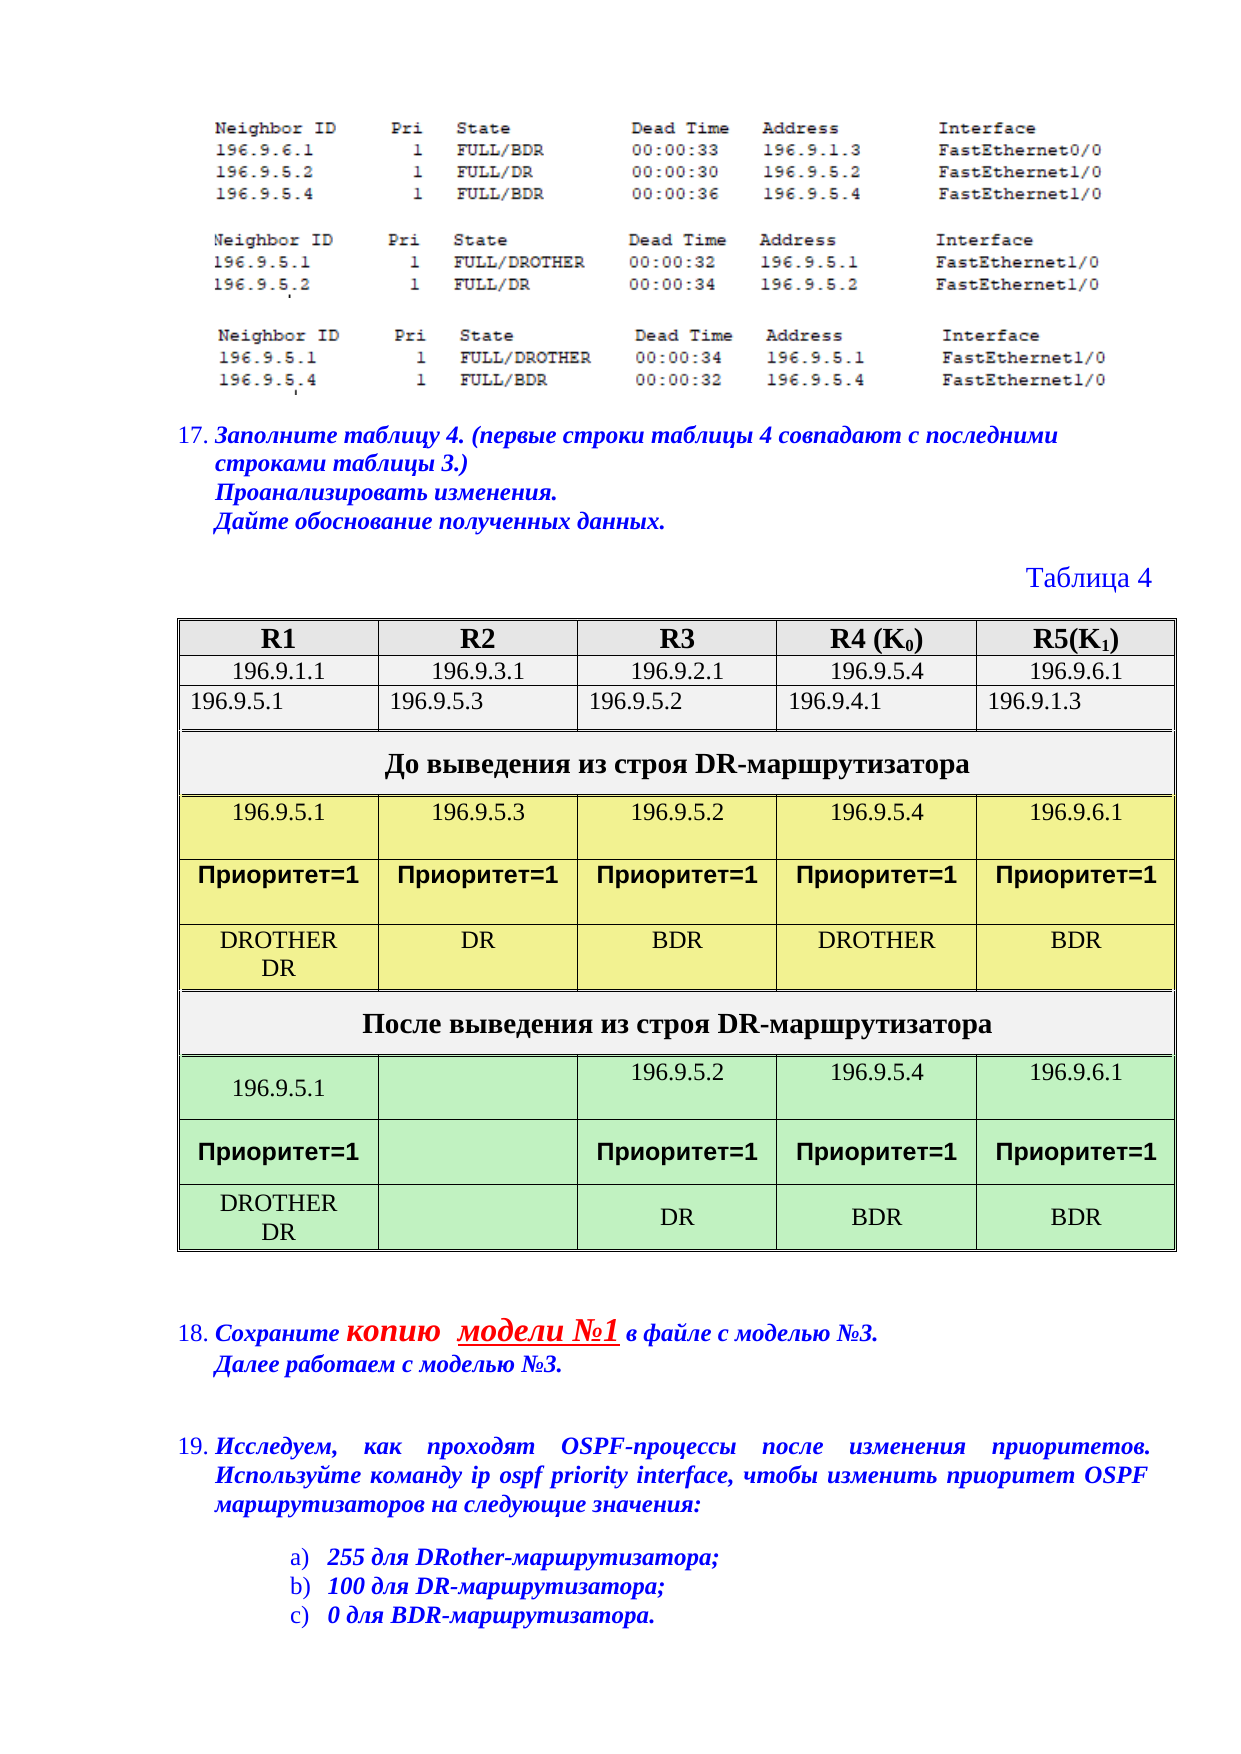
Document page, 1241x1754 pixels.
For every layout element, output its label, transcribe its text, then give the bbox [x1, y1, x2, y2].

table_cell Приоритет=1 [777, 860, 976, 924]
table_cell BDR [977, 1185, 1174, 1249]
table_header R1 [180, 621, 378, 655]
table_cell Приоритет=1 [379, 860, 577, 924]
list Заполните таблицу 4. (первые строки таблицы 4 совпадают с последними строками таблицы 3.) Проанализировать изменения. Дайте обоснование полученных данных. [177, 420, 1152, 535]
table_cell 196.9.6.1 [977, 1054, 1174, 1119]
table_cell 196.9.5.2 [578, 797, 776, 859]
table_cell Приоритет=1 [180, 1120, 378, 1184]
table_cell BDR [578, 925, 776, 989]
table_cell 196.9.3.1 [379, 656, 577, 685]
table_header R5(K1) [977, 621, 1174, 655]
table_cell 196.9.5.3 [379, 797, 577, 859]
picture [214, 229, 1117, 298]
table_cell 196.9.5.2 [578, 686, 776, 729]
table_cell 196.9.1.1 [180, 656, 378, 685]
table_header R4 (K0) [777, 621, 976, 655]
table_cell 196.9.5.4 [777, 1057, 976, 1119]
table_cell [379, 1057, 577, 1119]
table_cell До выведения из строя DR-маршрутизатора [180, 729, 1174, 794]
table_cell Приоритет=1 [180, 860, 378, 924]
table_cell BDR [977, 925, 1174, 989]
table_cell Приоритет=1 [977, 1120, 1174, 1184]
table_cell DR [379, 925, 577, 989]
table_cell 196.9.6.1 [977, 794, 1174, 859]
table_cell [379, 1185, 577, 1249]
table_cell 196.9.5.1 [180, 686, 378, 729]
table_cell BDR [777, 1185, 976, 1249]
table_cell 196.9.2.1 [578, 656, 776, 685]
picture [214, 118, 1118, 204]
table_cell Приоритет=1 [777, 1120, 976, 1184]
table_cell Приоритет=1 [578, 1120, 776, 1184]
picture [214, 322, 1124, 395]
table_cell Приоритет=1 [977, 860, 1174, 924]
table_header R3 [578, 621, 776, 655]
table_cell 196.9.5.4 [777, 656, 976, 685]
table_cell DROTHER [777, 925, 976, 989]
list 255 для DRother-маршрутизатора; [290, 1542, 1152, 1571]
table_cell 196.9.5.2 [578, 1057, 776, 1119]
table_cell 196.9.5.1 [180, 794, 378, 859]
list Исследуем, как проходят OSPF-процессы после изменения приоритетов. Используйте команду ip ospf priority interface, чтобы изменить приоритет OSPF маршрутизаторов на следующие значения: [177, 1431, 1152, 1517]
list 100 для DR-маршрутизатора; [290, 1571, 1152, 1600]
table_cell 196.9.1.3 [977, 686, 1174, 729]
text Таблица 4 [177, 560, 1152, 593]
table_cell 196.9.5.1 [180, 1054, 378, 1119]
list Сохраните копию модели №1 в файле с моделью №3. Далее работаем с моделью №3. [177, 1310, 1152, 1406]
table_cell [379, 1120, 577, 1184]
table_cell 196.9.6.1 [977, 656, 1174, 685]
table_cell Приоритет=1 [578, 860, 776, 924]
table_cell 196.9.5.4 [777, 797, 976, 859]
table_cell DR [578, 1185, 776, 1249]
table_cell 196.9.4.1 [777, 686, 976, 729]
table_cell 196.9.5.3 [379, 686, 577, 729]
table_cell После выведения из строя DR-маршрутизатора [180, 989, 1174, 1054]
table_cell DROTHER DR [180, 1185, 378, 1249]
list 0 для BDR-маршрутизатора. [290, 1600, 1152, 1629]
table_header R2 [379, 621, 577, 655]
table_cell DROTHER DR [180, 925, 378, 989]
